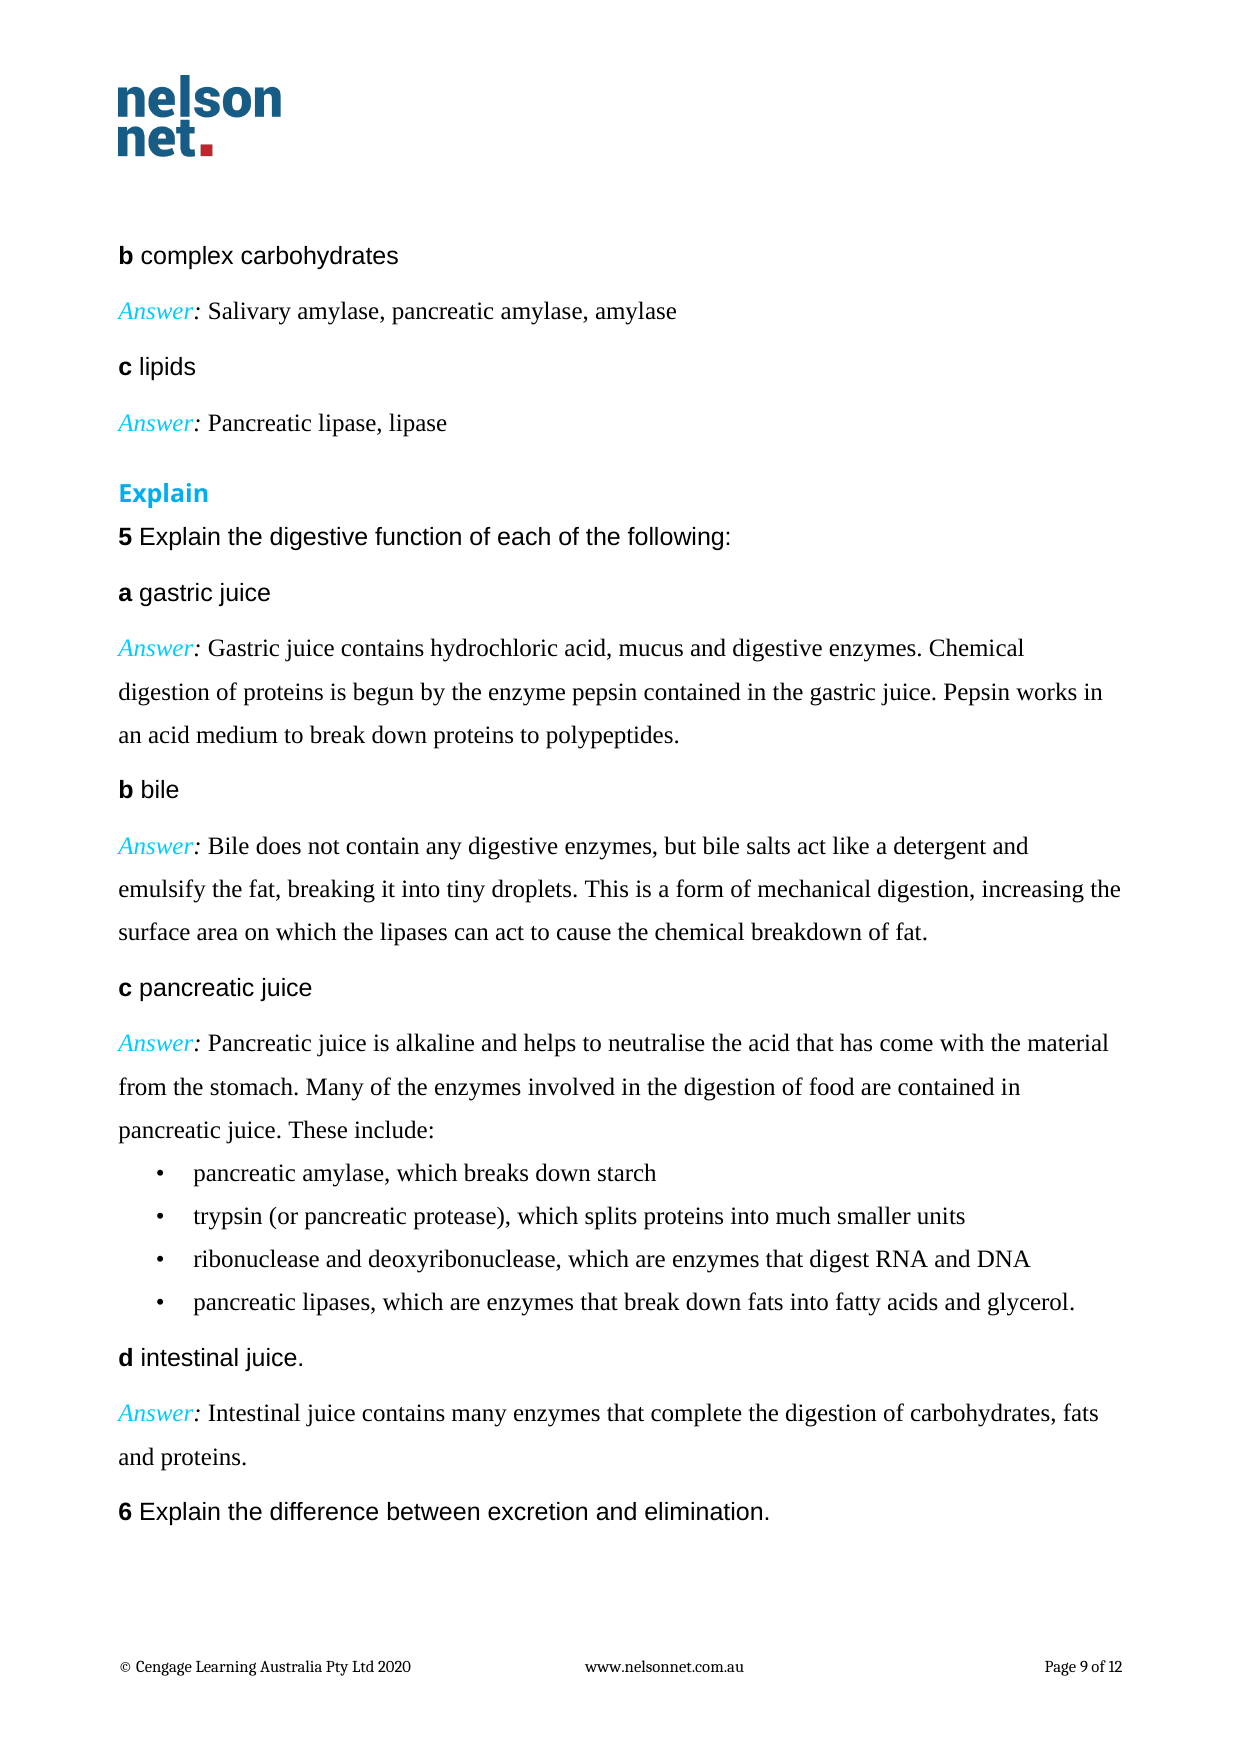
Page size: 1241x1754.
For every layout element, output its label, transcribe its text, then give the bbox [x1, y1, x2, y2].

text Explain [118, 476, 1122, 510]
text Answer: Pancreatic juice is alkaline and helps to neutralise the acid that has come with the material from the stomach. Many of the enzymes involved in the digestion of food are contained in pancreatic juice. These include: [118, 1028, 1122, 1143]
text 6 Explain the difference between excretion and elimination. [118, 1497, 1122, 1526]
text d intestinal juice. [118, 1343, 1122, 1372]
list ribonuclease and deoxyribonuclease, which are enzymes that digest RNA and DNA [156, 1244, 1122, 1273]
list trypsin (or pancreatic protease), which splits proteins into much smaller units [156, 1201, 1122, 1230]
text a gastric juice [118, 578, 1122, 607]
text b bile [118, 775, 1122, 804]
text Answer: Bile does not contain any digestive enzymes, but bile salts act like a detergent and emulsify the fat, breaking it into tiny droplets. This is a form of mechanical digestion, increasing the surface area on which the lipases can act to cause the chemical breakdown of fat. [118, 831, 1122, 946]
text Answer: Intestinal juice contains many enzymes that complete the digestion of carbohydrates, fats and proteins. [118, 1398, 1122, 1470]
text c pancreatic juice [118, 973, 1122, 1002]
text Answer: Salivary amylase, pancreatic amylase, amylase [118, 296, 1122, 325]
text b complex carbohydrates [118, 241, 1122, 269]
list pancreatic lipases, which are enzymes that break down fats into fatty acids and glycerol. [156, 1287, 1122, 1316]
list pancreatic amylase, which breaks down starch [156, 1158, 1122, 1187]
text Answer: Pancreatic lipase, lipase [118, 408, 1122, 436]
text Answer: Gastric juice contains hydrochloric acid, mucus and digestive enzymes. Chemical digestion of proteins is begun by the enzyme pepsin contained in the gastric juice. Pepsin works in an acid medium to break down proteins to polypeptides. [118, 633, 1122, 748]
text c lipids [118, 352, 1122, 381]
picture [118, 75, 281, 157]
text 5 Explain the digestive function of each of the following: [118, 522, 1122, 551]
